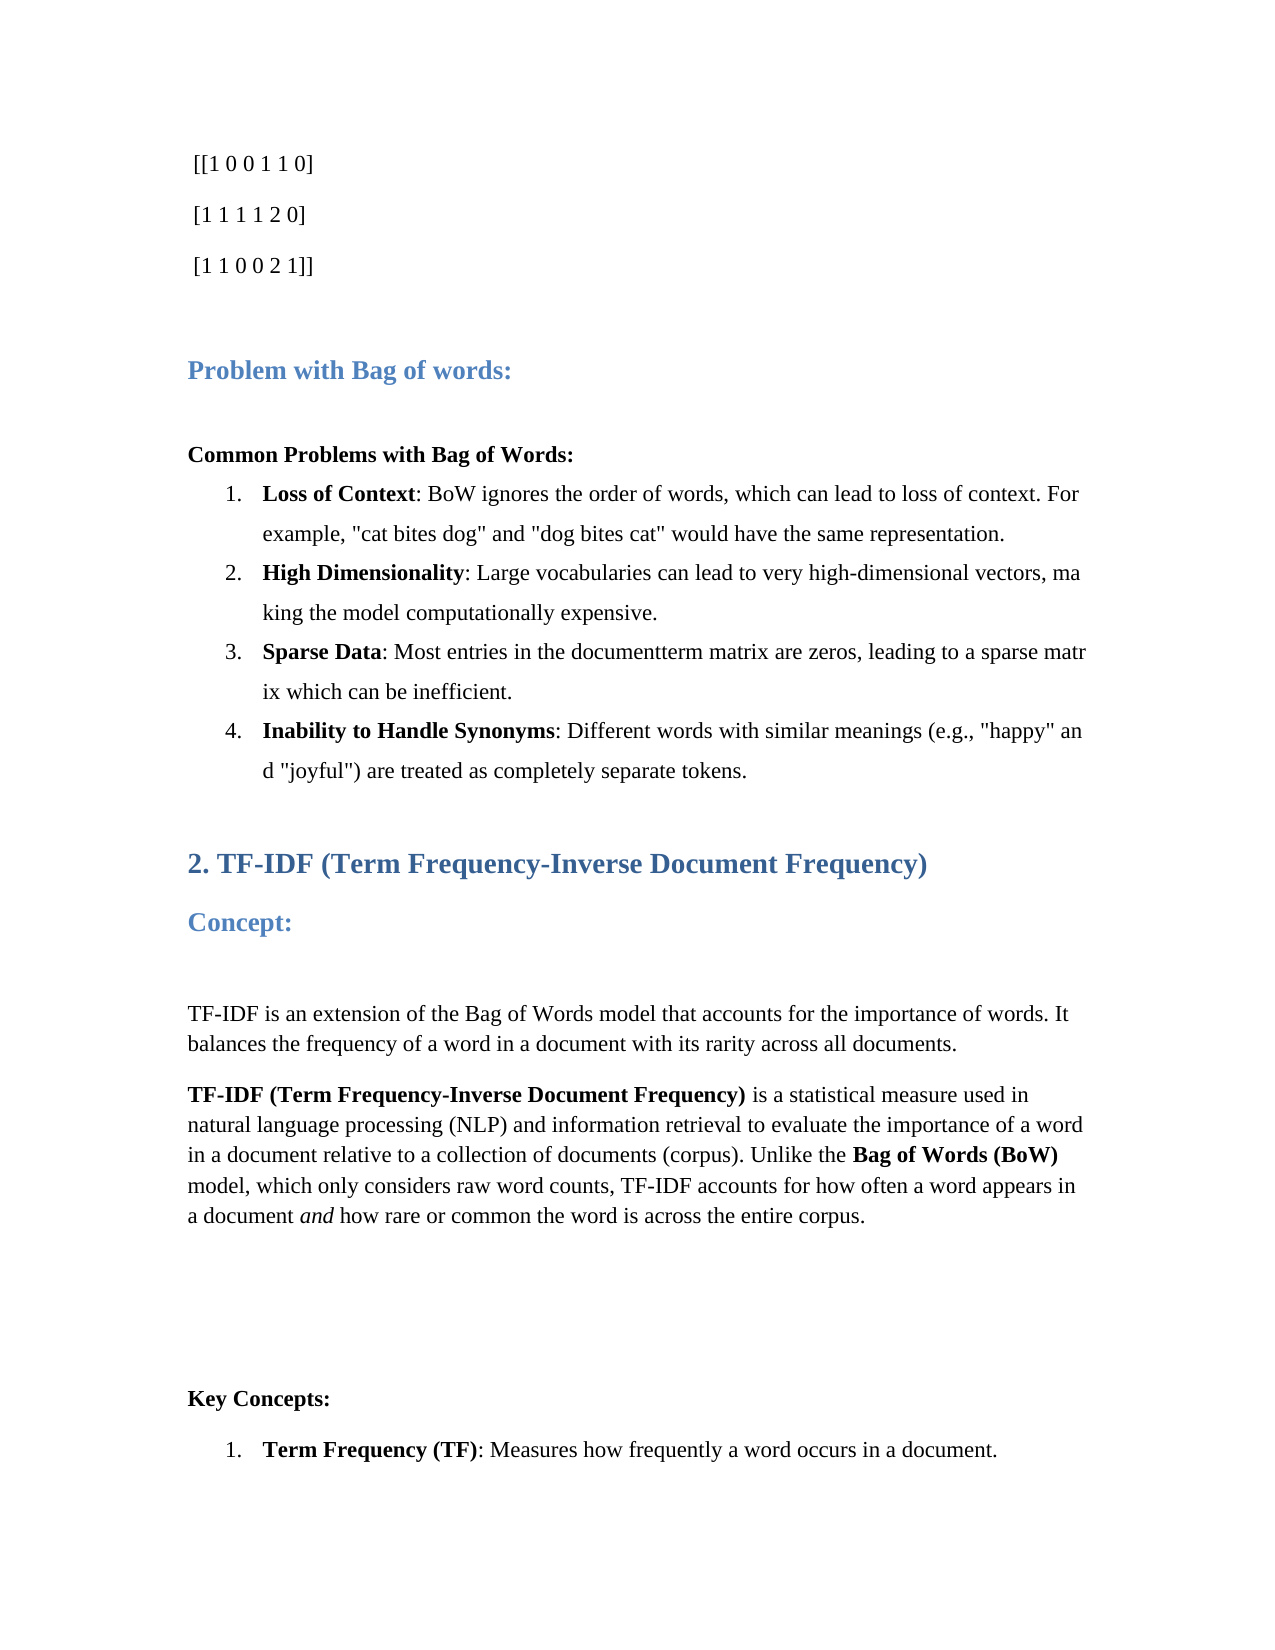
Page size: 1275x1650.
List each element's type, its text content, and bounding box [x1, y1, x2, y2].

text [[1 0 0 1 1 0] [187, 150, 1087, 176]
text [1 1 1 1 2 0] [187, 201, 1087, 227]
text Common Problems with Bag of Words: [187, 441, 1087, 467]
list Sparse Data: Most entries in the documentterm matrix are zeros, leading to a sparse matrix which can be inefficient. [225, 638, 1087, 704]
subtitle 2. TF-IDF (Term Frequency-Inverse Document Frequency) [187, 846, 1087, 880]
subtitle Concept: [187, 906, 1087, 937]
text TF-IDF is an extension of the Bag of Words model that accounts for the importance of words. It balances the frequency of a word in a document with its rarity across all documents. [187, 1000, 1087, 1056]
text Key Concepts: [187, 1355, 1087, 1412]
list High Dimensionality: Large vocabularies can lead to very high-dimensional vectors, making the model computationally expensive. [225, 559, 1087, 625]
list Inability to Handle Synonyms: Different words with similar meanings (e.g., "happy" and "joyful") are treated as completely separate tokens. [225, 717, 1087, 783]
text [1 1 0 0 2 1]] [187, 252, 1087, 278]
text TF-IDF (Term Frequency-Inverse Document Frequency) is a statistical measure used in natural language processing (NLP) and information retrieval to evaluate the importance of a word in a document relative to a collection of documents (corpus). Unlike the Bag of Words (BoW) model, which only considers raw word counts, TF-IDF accounts for how often a word appears in a document and how rare or common the word is across the entire corpus. [187, 1081, 1087, 1228]
list Term Frequency (TF): Measures how frequently a word occurs in a document. [225, 1436, 1087, 1463]
list Loss of Context: BoW ignores the order of words, which can lead to loss of context. For example, "cat bites dog" and "dog bites cat" would have the same representation. [225, 480, 1087, 546]
subtitle Problem with Bag of words: [187, 354, 1087, 385]
